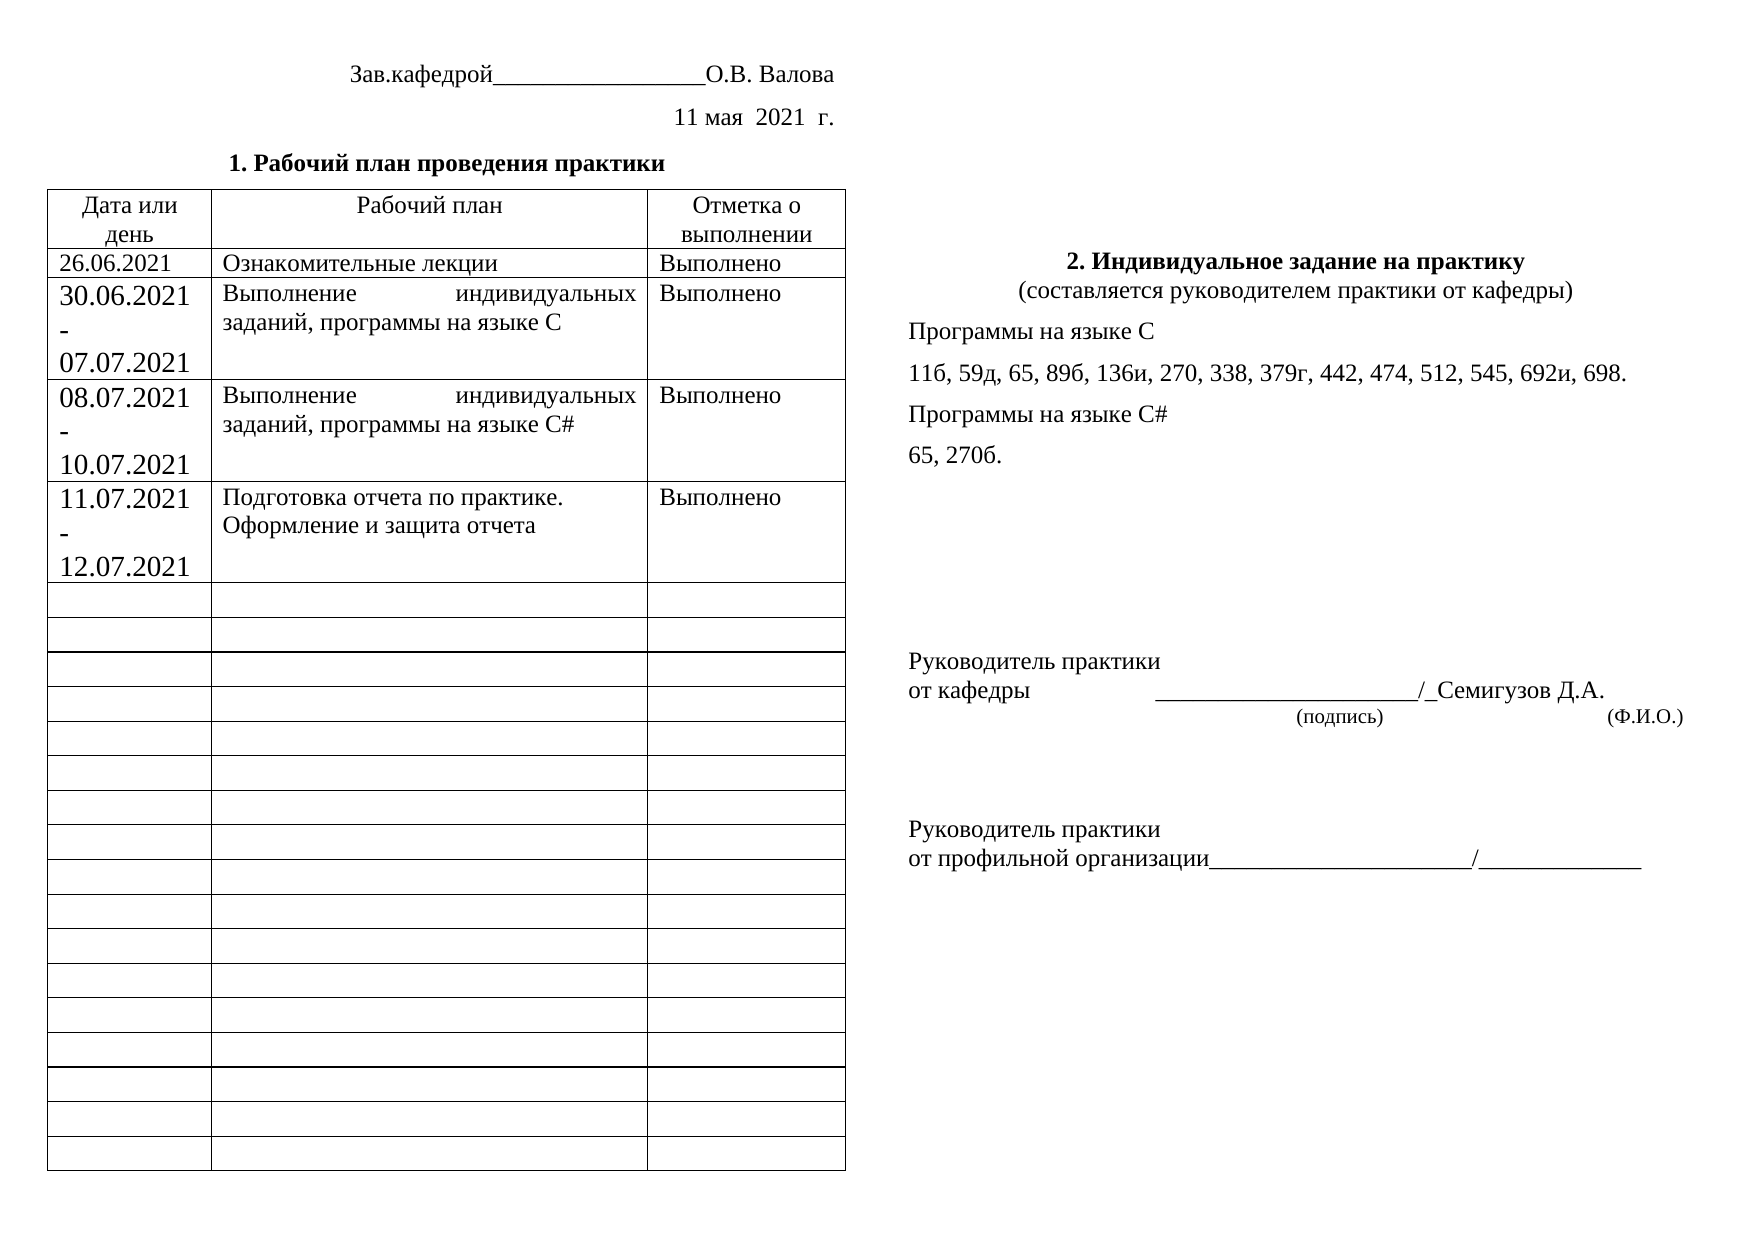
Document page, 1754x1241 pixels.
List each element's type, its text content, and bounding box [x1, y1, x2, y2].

table_cell [48, 791, 211, 824]
table_cell [648, 1102, 845, 1136]
table_cell [648, 860, 845, 893]
table_cell [212, 929, 647, 963]
table_cell [648, 722, 845, 755]
table_cell Выполнено [648, 380, 845, 481]
table_cell [48, 1033, 211, 1066]
text 11б, 59д, 65, 89б, 136и, 270, 338, 379г, 442, 474, 512, 545, 692и, 698. [908, 358, 1683, 386]
table_cell [648, 1033, 845, 1066]
table_cell [212, 1102, 647, 1136]
table_cell [48, 653, 211, 686]
table_header Дата или день [48, 190, 211, 247]
table_header Рабочий план [212, 190, 647, 247]
table_cell [212, 1137, 647, 1170]
table_cell Выполнение индивидуальных заданий, программы на языке С# [212, 380, 647, 481]
text от кафедры _____________________/_Семигузов Д.А. [908, 675, 1683, 704]
table_cell [212, 618, 647, 651]
table_cell [648, 998, 845, 1032]
table_cell [48, 618, 211, 651]
text 65, 270б. [908, 440, 1683, 469]
table_cell [48, 722, 211, 755]
table_cell Ознакомительные лекции [212, 249, 647, 277]
table_cell [212, 583, 647, 617]
table_cell [212, 895, 647, 928]
table_cell 08.07.2021- 10.07.2021 [48, 380, 211, 481]
table_cell [648, 653, 845, 686]
table_cell [648, 964, 845, 997]
text Руководитель практики [908, 646, 1683, 675]
text Зав.кафедрой_________________О.В. Валова [59, 59, 834, 88]
text 2. Индивидуальное задание на практику [908, 246, 1683, 275]
table_cell [48, 583, 211, 617]
table_cell [48, 964, 211, 997]
table_cell [212, 722, 647, 755]
table_cell [48, 895, 211, 928]
table_cell 30.06.2021- 07.07.2021 [48, 278, 211, 379]
table_cell [48, 929, 211, 963]
table_cell [648, 687, 845, 721]
table_cell [648, 1137, 845, 1170]
table_cell [648, 618, 845, 651]
table_cell [212, 825, 647, 859]
text Программы на языке С# [908, 399, 1683, 428]
table_cell [648, 1068, 845, 1101]
table_cell 26.06.2021 [48, 249, 211, 277]
text 11 мая 2021 г. [59, 102, 834, 131]
table_cell [648, 895, 845, 928]
table_cell [648, 583, 845, 617]
text 1. Рабочий план проведения практики [59, 148, 834, 176]
table_cell [212, 791, 647, 824]
table_cell [648, 929, 845, 963]
table_cell Подготовка отчета по практике. Оформление и защита отчета [212, 482, 647, 582]
text (составляется руководителем практики от кафедры) [908, 275, 1683, 304]
table_cell [648, 825, 845, 859]
table_cell [648, 791, 845, 824]
table_cell Выполнено [648, 249, 845, 277]
table_cell Выполнение индивидуальных заданий, программы на языке С [212, 278, 647, 379]
table_cell [48, 1137, 211, 1170]
text Руководитель практики [908, 814, 1683, 843]
table_cell Выполнено [648, 278, 845, 379]
table_cell [212, 1033, 647, 1066]
table_cell [48, 860, 211, 893]
text Программы на языке С [908, 316, 1683, 345]
table_cell [212, 1068, 647, 1101]
table_header Отметка о выполнении [648, 190, 845, 247]
table_cell Выполнено [648, 482, 845, 582]
table_cell [212, 998, 647, 1032]
table_cell [48, 1068, 211, 1101]
table_cell [212, 687, 647, 721]
text от профильной организации_____________________/_____________ [908, 843, 1683, 872]
table_cell [48, 687, 211, 721]
table_cell [212, 653, 647, 686]
text (подпись) (Ф.И.О.) [908, 704, 1683, 728]
table_cell [48, 998, 211, 1032]
table_cell [212, 756, 647, 790]
table_cell [48, 1102, 211, 1136]
table_cell [48, 756, 211, 790]
table_cell 11.07.2021- 12.07.2021 [48, 482, 211, 582]
table_cell [648, 756, 845, 790]
table_cell [212, 964, 647, 997]
table_cell [48, 825, 211, 859]
table_cell [212, 860, 647, 893]
